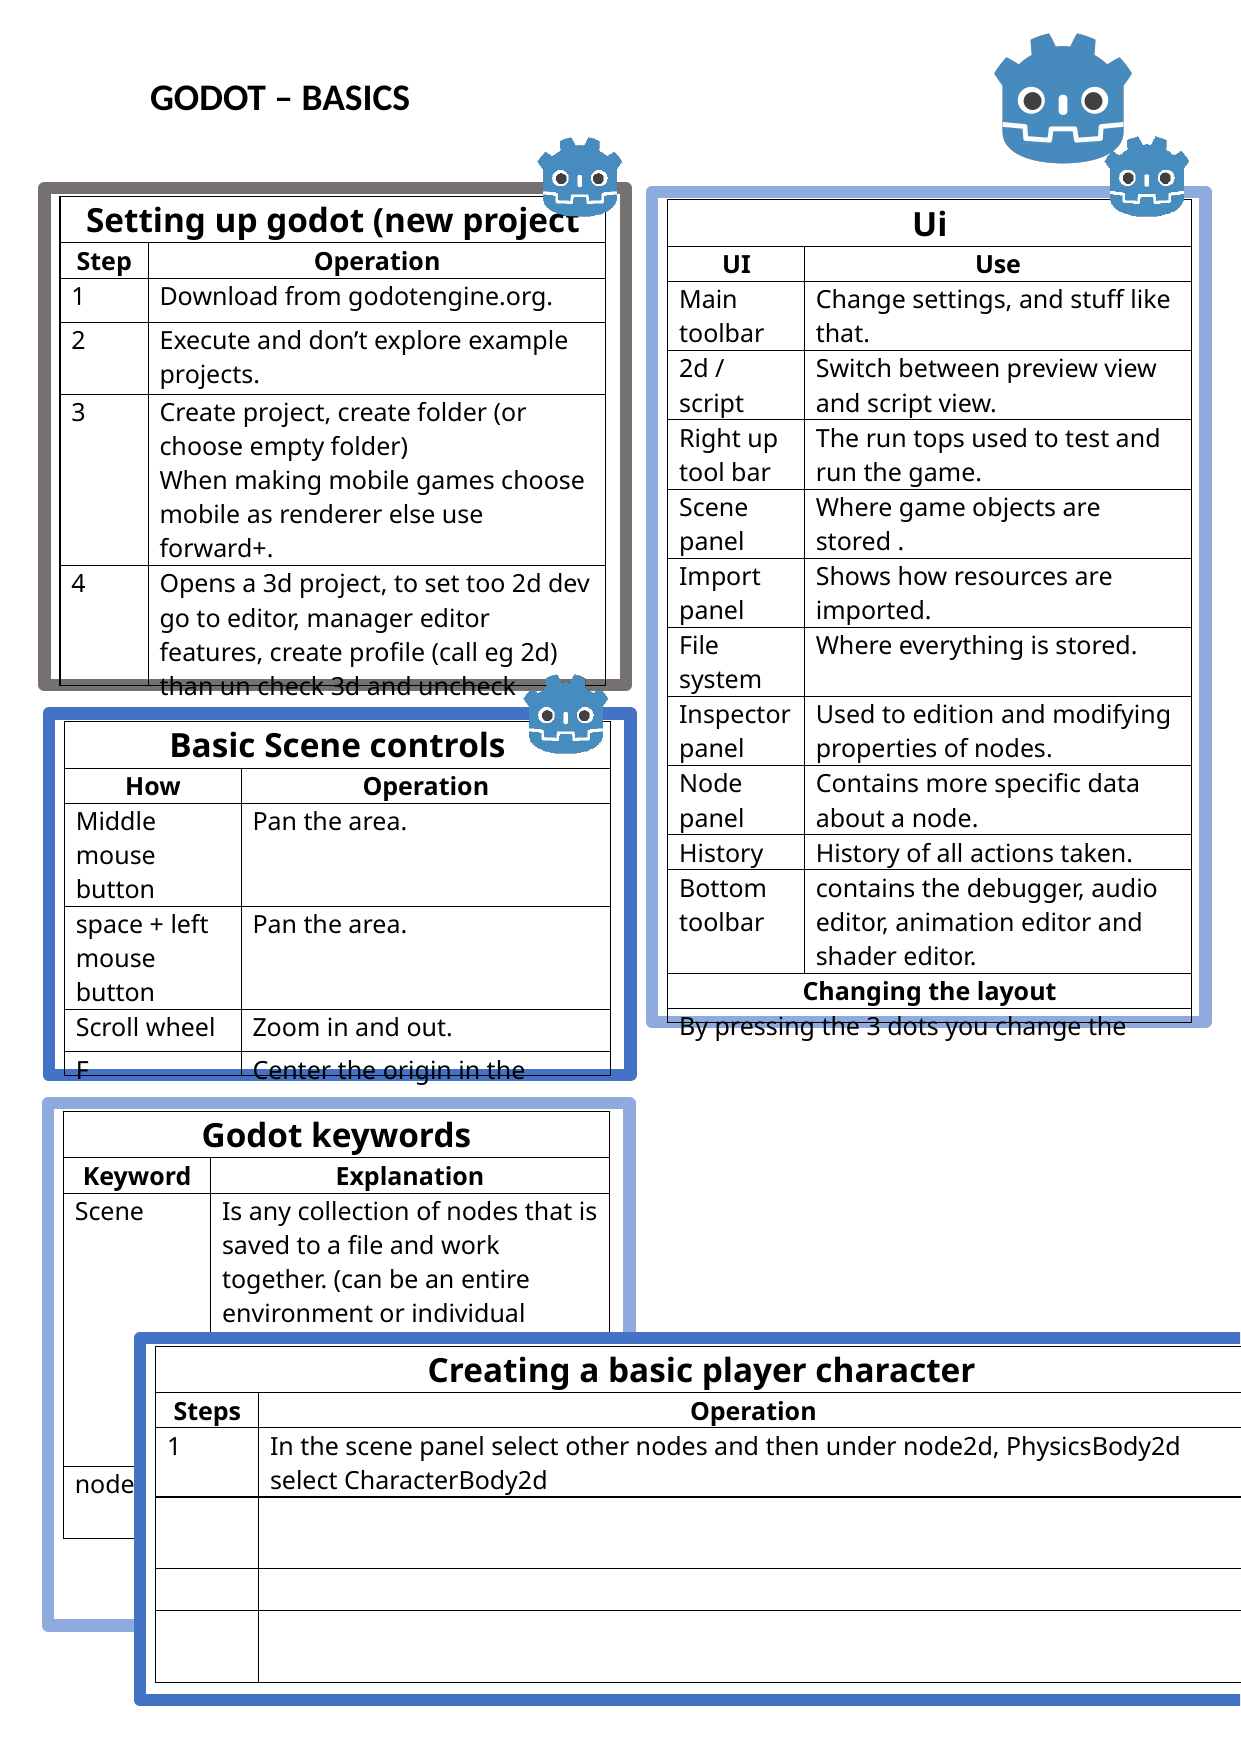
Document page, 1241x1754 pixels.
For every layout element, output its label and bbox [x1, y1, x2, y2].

picture [987, 23, 1193, 223]
picture [519, 667, 612, 760]
picture [533, 130, 626, 223]
